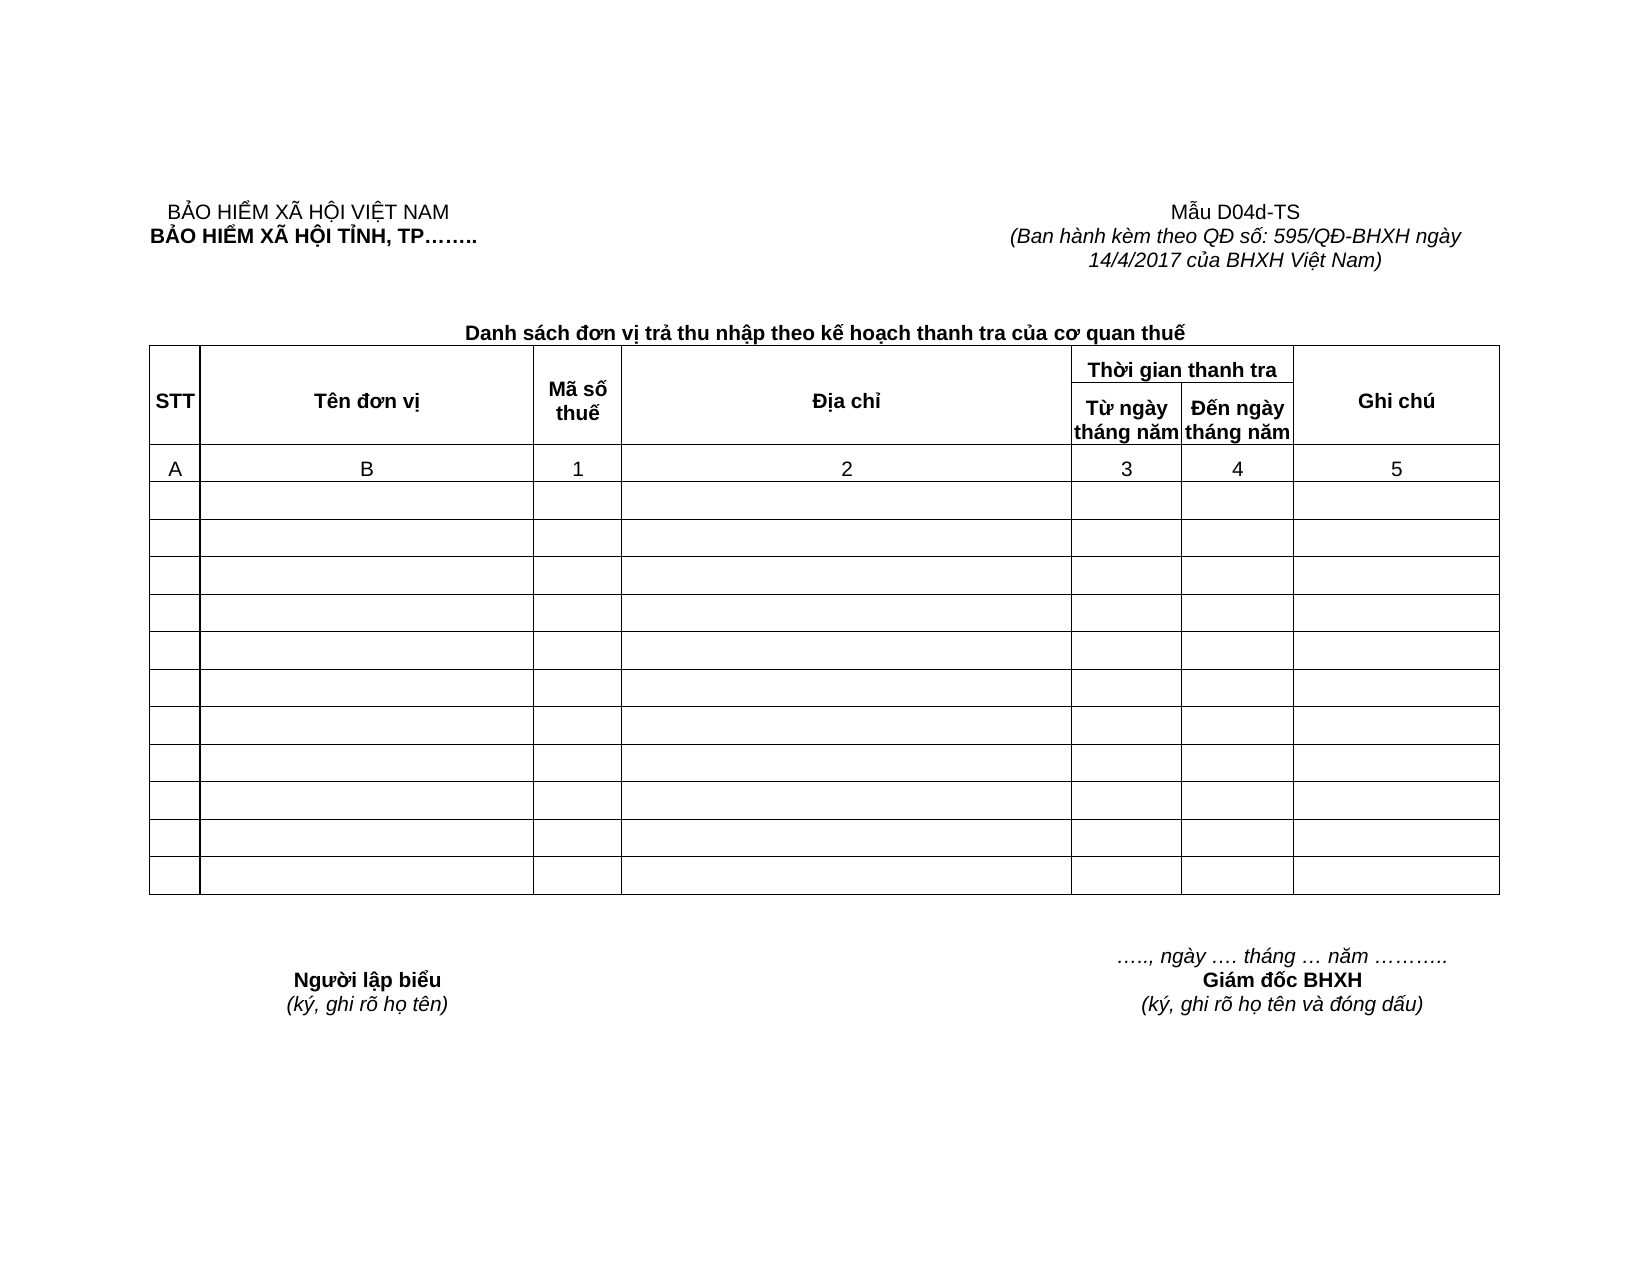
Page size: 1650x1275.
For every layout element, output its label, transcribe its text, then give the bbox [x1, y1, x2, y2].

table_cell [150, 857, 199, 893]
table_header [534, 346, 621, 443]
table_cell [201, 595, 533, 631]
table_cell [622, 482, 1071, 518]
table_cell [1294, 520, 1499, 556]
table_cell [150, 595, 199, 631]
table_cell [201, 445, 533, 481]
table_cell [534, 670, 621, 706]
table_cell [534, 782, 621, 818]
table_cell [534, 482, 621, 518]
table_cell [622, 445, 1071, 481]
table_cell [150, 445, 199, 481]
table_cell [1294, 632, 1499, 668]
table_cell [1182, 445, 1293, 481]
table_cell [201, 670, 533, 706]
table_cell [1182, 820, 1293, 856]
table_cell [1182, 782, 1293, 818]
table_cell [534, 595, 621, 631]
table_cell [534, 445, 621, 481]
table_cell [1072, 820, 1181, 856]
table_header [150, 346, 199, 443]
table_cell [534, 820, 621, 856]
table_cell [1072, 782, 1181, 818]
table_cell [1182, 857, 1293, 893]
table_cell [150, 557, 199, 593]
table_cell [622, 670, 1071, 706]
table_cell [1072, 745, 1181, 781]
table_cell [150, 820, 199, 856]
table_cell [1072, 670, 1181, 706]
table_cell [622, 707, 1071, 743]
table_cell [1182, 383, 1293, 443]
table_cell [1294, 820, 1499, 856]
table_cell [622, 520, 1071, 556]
text Danh sách đơn vị trả thu nhập theo kế hoạch thanh tra của cơ quan thuế [150, 321, 1500, 344]
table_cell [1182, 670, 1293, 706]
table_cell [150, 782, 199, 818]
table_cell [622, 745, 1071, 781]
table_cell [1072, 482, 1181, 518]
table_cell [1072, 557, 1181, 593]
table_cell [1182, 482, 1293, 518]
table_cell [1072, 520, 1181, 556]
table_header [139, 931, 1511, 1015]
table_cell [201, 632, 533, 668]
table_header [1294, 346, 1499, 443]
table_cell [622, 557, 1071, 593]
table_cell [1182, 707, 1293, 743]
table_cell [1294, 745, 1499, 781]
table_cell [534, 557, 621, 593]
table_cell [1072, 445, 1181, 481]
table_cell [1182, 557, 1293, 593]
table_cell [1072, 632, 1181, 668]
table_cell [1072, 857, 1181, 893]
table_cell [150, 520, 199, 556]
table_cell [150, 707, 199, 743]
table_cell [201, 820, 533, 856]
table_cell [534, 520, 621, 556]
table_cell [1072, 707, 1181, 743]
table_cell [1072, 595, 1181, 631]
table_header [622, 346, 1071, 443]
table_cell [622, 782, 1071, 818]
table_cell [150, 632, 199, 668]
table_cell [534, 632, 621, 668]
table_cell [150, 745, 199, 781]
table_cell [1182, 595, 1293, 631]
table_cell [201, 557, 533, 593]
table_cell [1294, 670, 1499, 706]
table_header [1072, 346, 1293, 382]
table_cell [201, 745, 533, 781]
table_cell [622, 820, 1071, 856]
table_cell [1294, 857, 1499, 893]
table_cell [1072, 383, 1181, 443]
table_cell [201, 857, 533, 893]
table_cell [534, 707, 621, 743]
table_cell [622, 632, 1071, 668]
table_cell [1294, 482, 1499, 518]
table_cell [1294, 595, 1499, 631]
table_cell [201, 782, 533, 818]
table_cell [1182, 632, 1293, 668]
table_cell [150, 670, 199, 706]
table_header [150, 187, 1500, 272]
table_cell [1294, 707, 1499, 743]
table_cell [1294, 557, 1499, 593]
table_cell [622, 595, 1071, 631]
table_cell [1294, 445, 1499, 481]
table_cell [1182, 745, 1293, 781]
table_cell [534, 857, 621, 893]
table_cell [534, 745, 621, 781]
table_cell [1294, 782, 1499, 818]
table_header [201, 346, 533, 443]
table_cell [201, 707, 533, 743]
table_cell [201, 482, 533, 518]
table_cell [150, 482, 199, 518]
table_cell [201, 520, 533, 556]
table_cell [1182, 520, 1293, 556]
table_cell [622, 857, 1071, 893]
